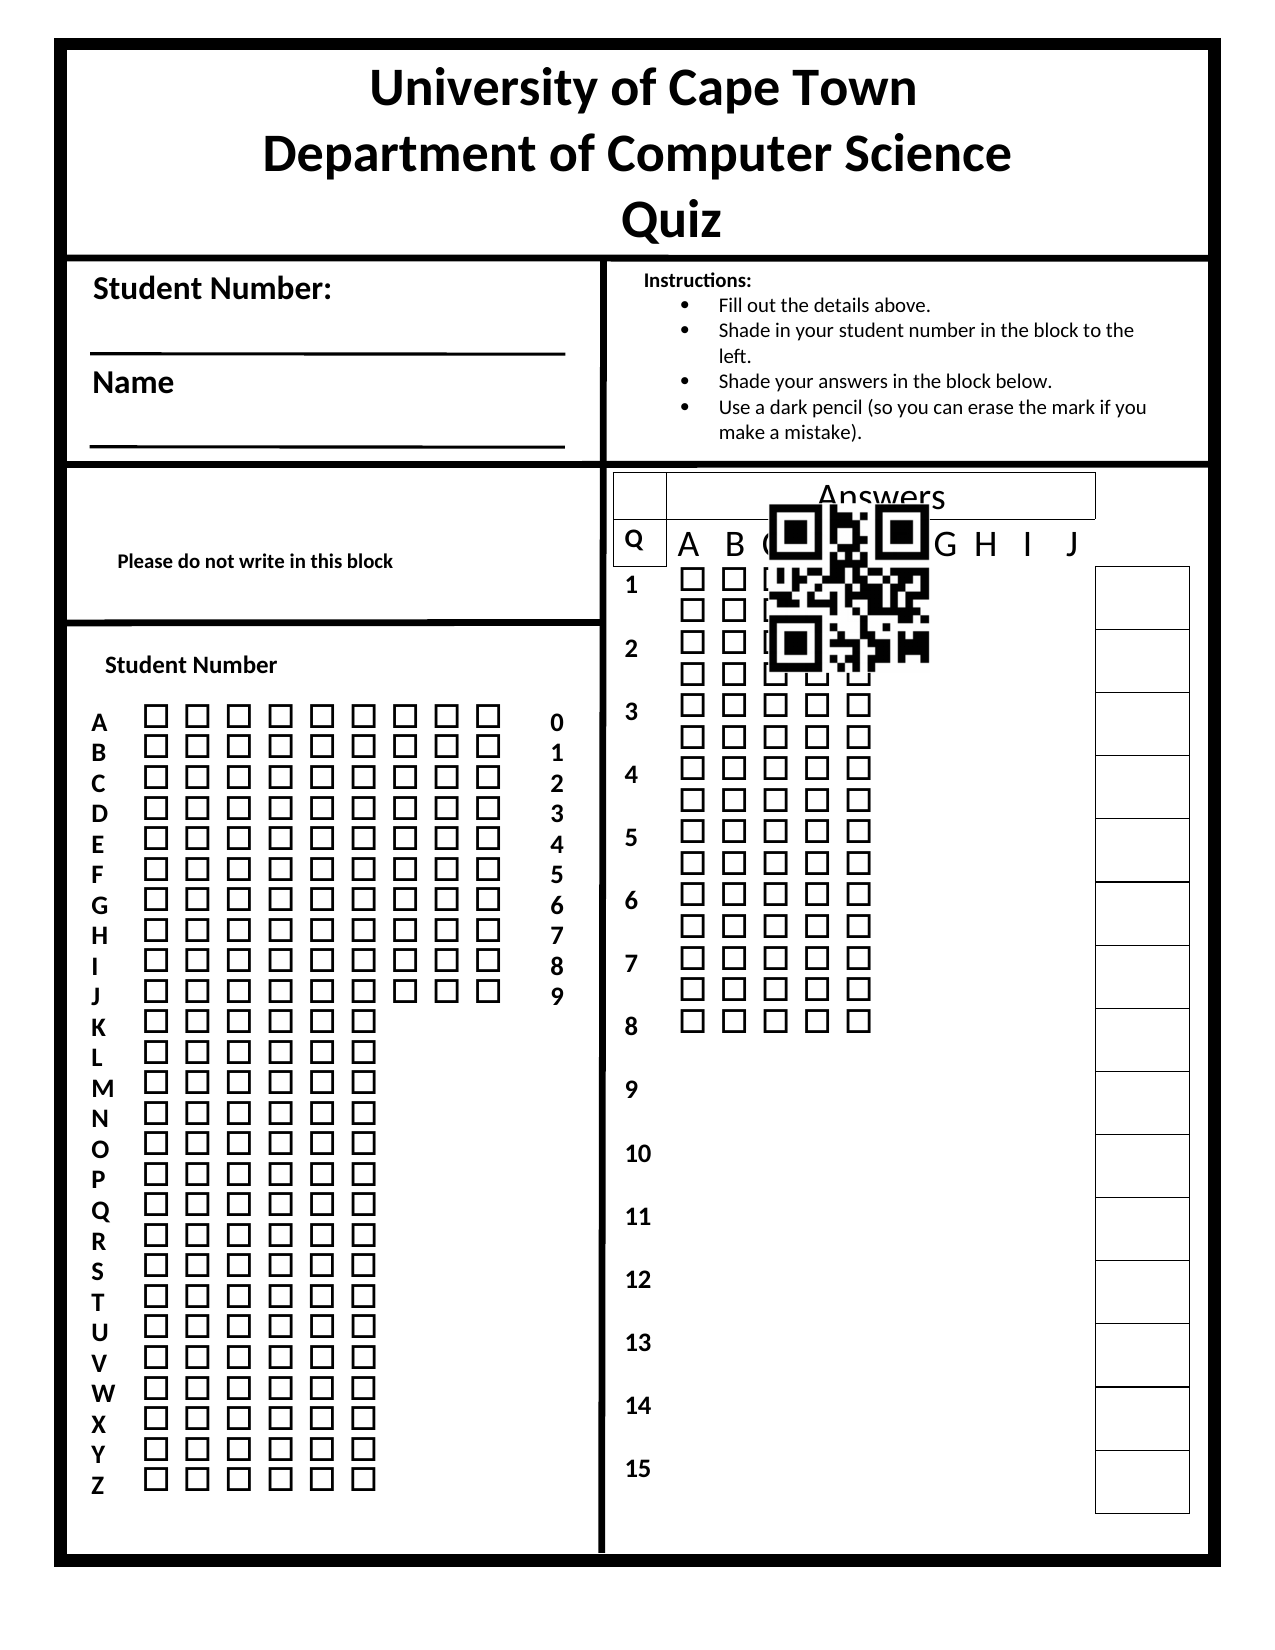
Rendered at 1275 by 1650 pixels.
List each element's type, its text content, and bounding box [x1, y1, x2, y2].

text Quiz [75, 185, 1200, 251]
text Department of Computer Science [75, 119, 1200, 185]
picture [769, 504, 930, 672]
text University of Cape Town [75, 52, 1200, 119]
